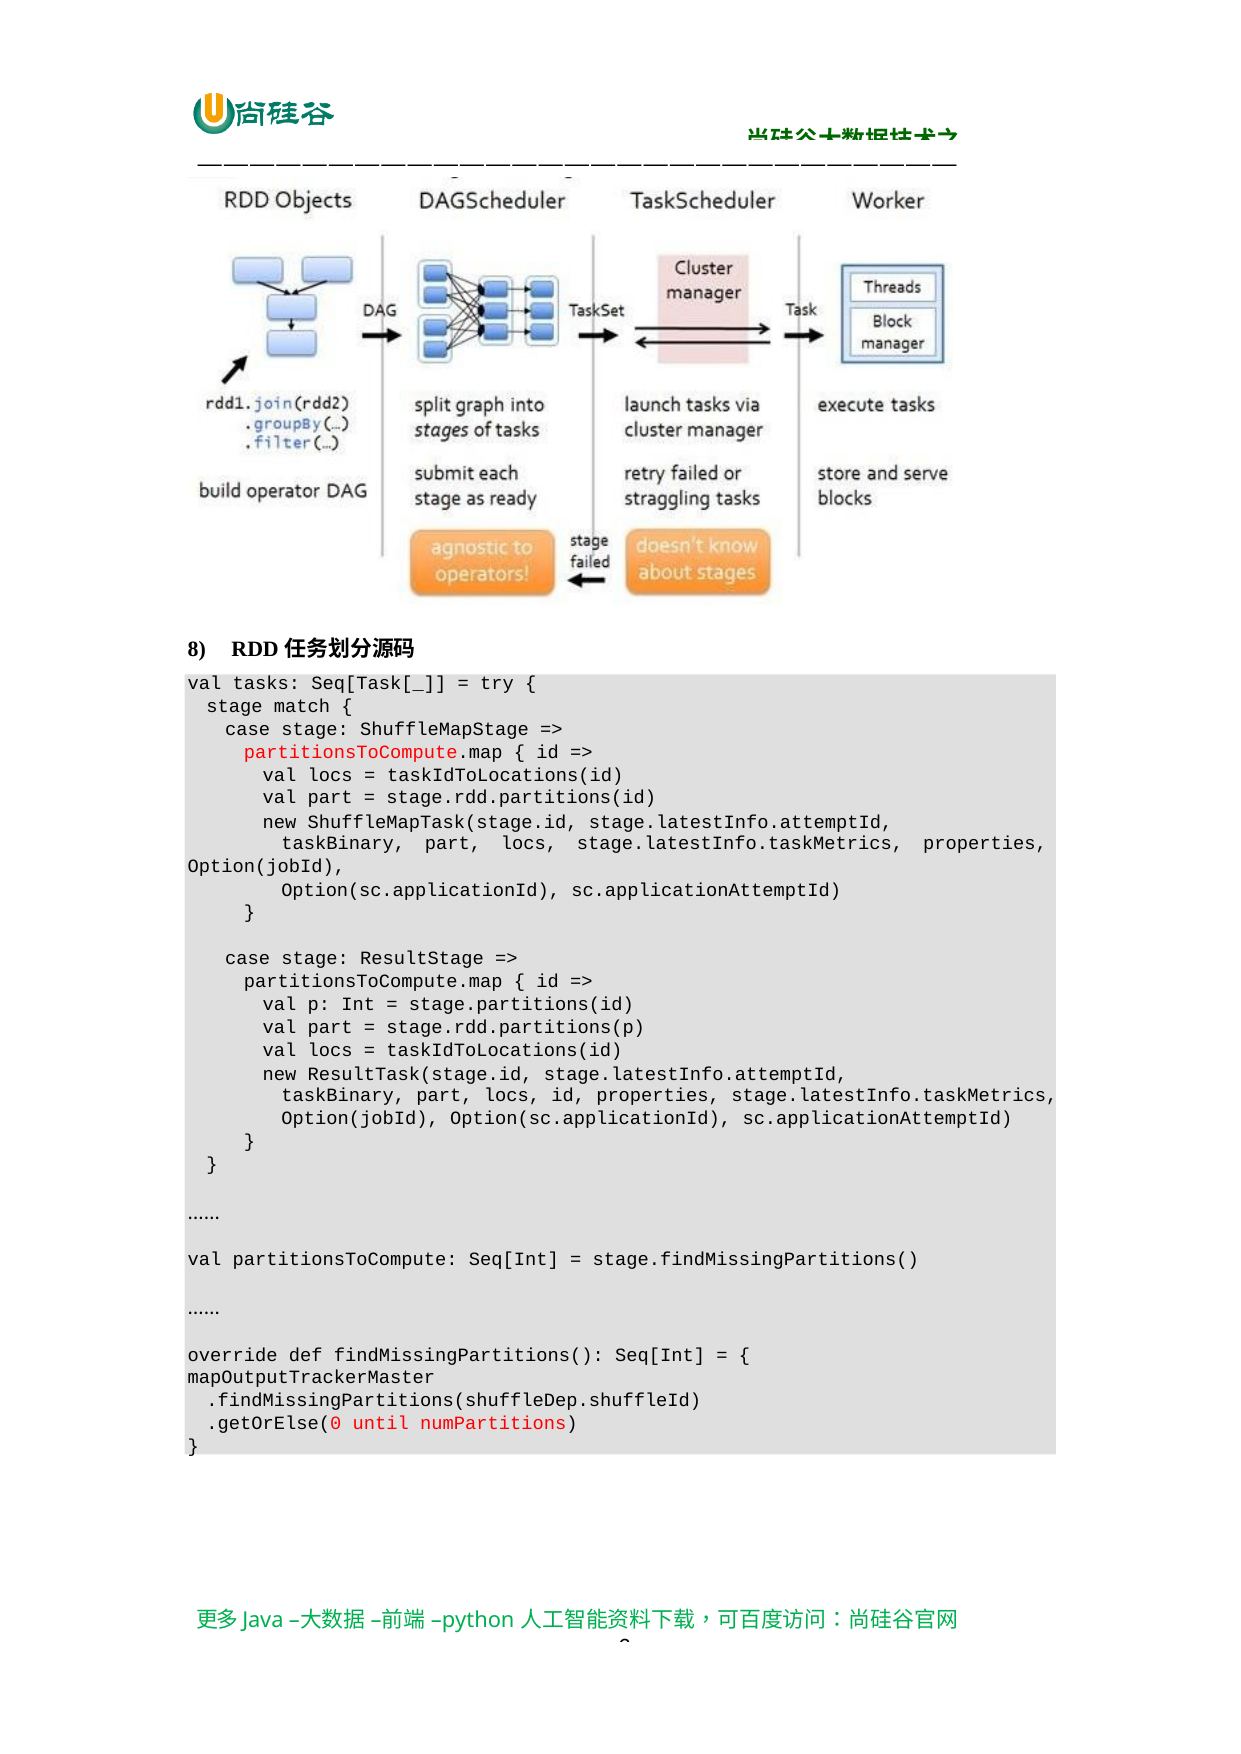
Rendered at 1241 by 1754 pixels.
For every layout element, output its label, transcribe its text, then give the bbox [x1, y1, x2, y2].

text case stage: ShuffleMapStage => partitionsToCompute.map { id => [225, 720, 774, 764]
text case stage: ResultStage => partitionsToCompute.map { id => [225, 948, 774, 993]
picture [187, 88, 338, 138]
text } [206, 1155, 1080, 1176]
text …… [187, 1199, 1080, 1224]
text taskBinary, part, locs, stage.latestInfo.taskMetrics, properties, Option(jobId), [187, 834, 1080, 878]
text val locs = taskIdToLocations(id) val part = stage.rdd.partitions(id) [262, 765, 656, 809]
text override def findMissingPartitions(): Seq[Int] = { mapOutputTrackerMaster [187, 1346, 752, 1389]
text new ShuffleMapTask(stage.id, stage.latestInfo.attemptId, [262, 811, 1080, 832]
text …… [187, 1294, 1080, 1320]
text } [187, 1437, 1080, 1458]
text } [243, 1132, 1080, 1153]
text val tasks: Seq[Task[_]] = try { stage match { [187, 674, 538, 718]
text val partitionsToCompute: Seq[Int] = stage.findMissingPartitions() [187, 1250, 1080, 1271]
picture [187, 177, 954, 606]
text .getOrElse(0 until numPartitions) [206, 1414, 1080, 1435]
text } [243, 903, 1080, 924]
subtitle RDD 任务划分源码 [187, 632, 1080, 662]
text new ResultTask(stage.id, stage.latestInfo.attemptId, [262, 1063, 1080, 1084]
text taskBinary, part, locs, id, properties, stage.latestInfo.taskMetrics, Option(jobId), Option(sc.applicationId), sc.applicationAttemptId) [281, 1086, 1080, 1130]
text Option(sc.applicationId), sc.applicationAttemptId) [281, 880, 1080, 901]
text .findMissingPartitions(shuffleDep.shuffleId) [206, 1391, 1080, 1412]
text val p: Int = stage.partitions(id) val part = stage.rdd.partitions(p) val locs = taskIdToLocations(id) [262, 994, 647, 1062]
